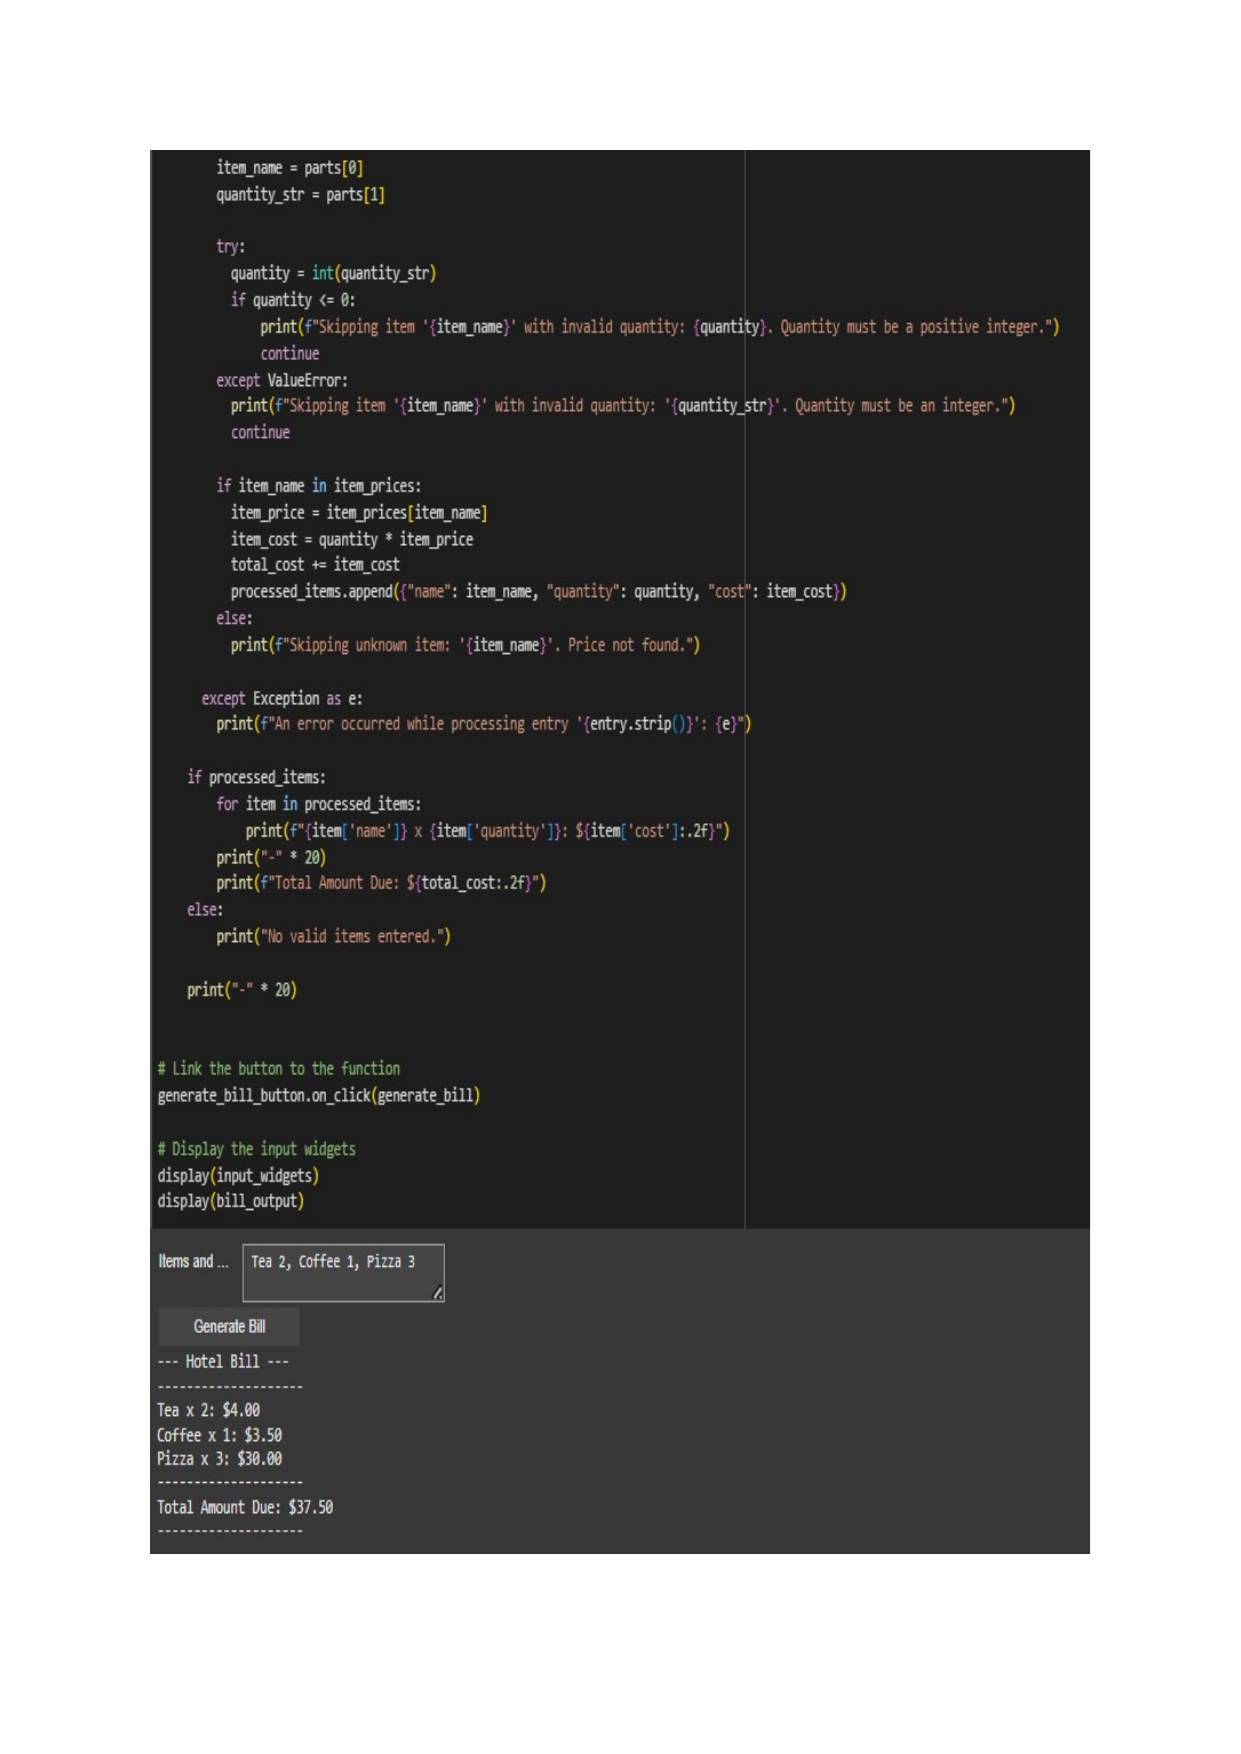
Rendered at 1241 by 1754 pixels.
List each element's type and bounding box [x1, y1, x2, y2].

picture [150, 150, 1091, 1554]
